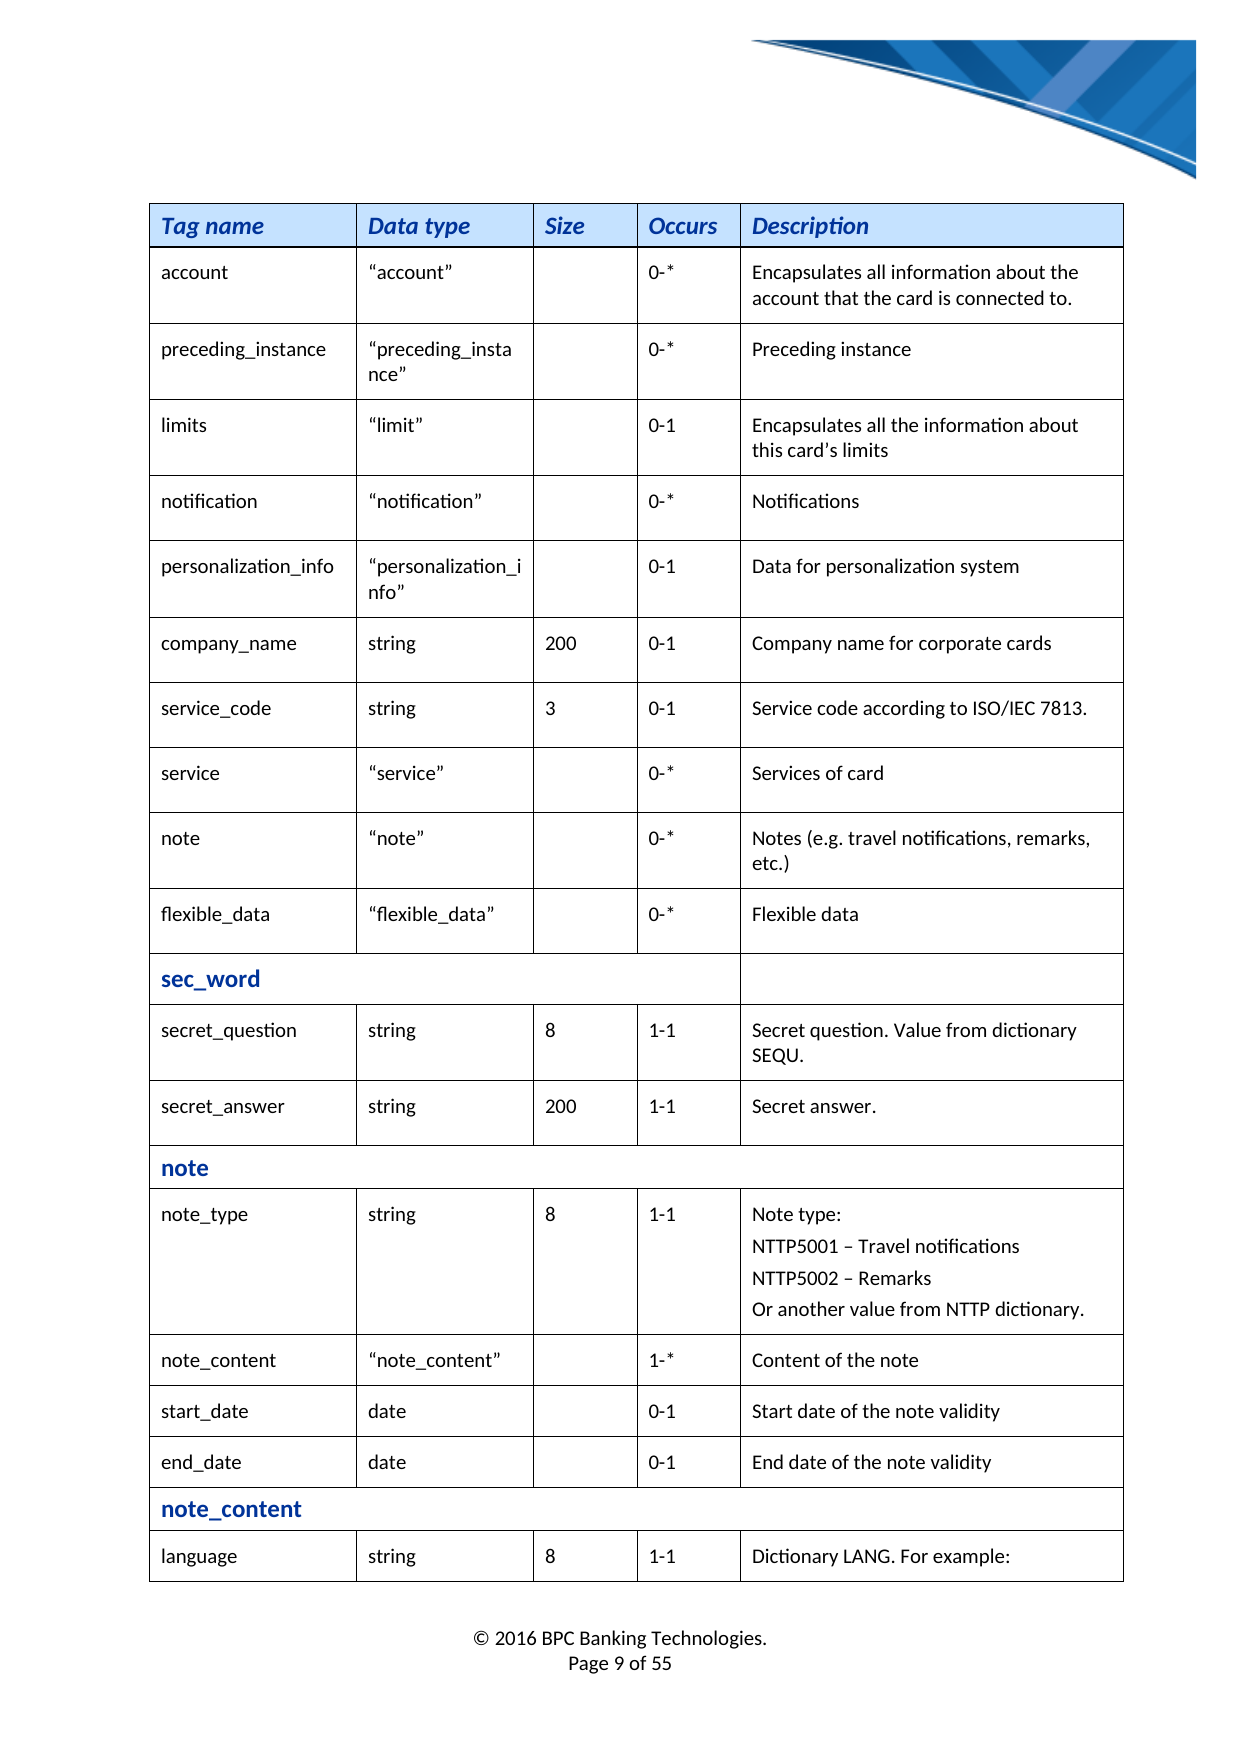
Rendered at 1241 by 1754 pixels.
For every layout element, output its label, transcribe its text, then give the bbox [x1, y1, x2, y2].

table_cell preceding_instance [150, 324, 356, 399]
table_cell [534, 400, 637, 475]
table_cell Encapsulates all the information about this card’s limits [741, 400, 1123, 475]
table_cell 0-* [638, 813, 740, 888]
table_cell sec_word [150, 954, 740, 1004]
table_cell Note type: NTTP5001 – Travel notifications NTTP5002 – Remarks Or another value from NTTP dictionary. [741, 1189, 1123, 1334]
table_cell 0-* [638, 324, 740, 399]
table_cell “note_content” [357, 1335, 533, 1385]
table_cell “limit” [357, 400, 533, 475]
table_cell Notifications [741, 476, 1123, 540]
table_cell [534, 1437, 637, 1487]
table_cell “note” [357, 813, 533, 888]
table_cell 0-* [638, 889, 740, 953]
table_cell start_date [150, 1386, 356, 1436]
table_cell note_content [150, 1335, 356, 1385]
table_cell Flexible data [741, 889, 1123, 953]
table_header Occurs [638, 204, 740, 246]
table_cell “account” [357, 248, 533, 323]
table_cell 1-1 [638, 1081, 740, 1145]
table_cell “service” [357, 748, 533, 812]
table_cell Dictionary LANG. For example: LANGENG LANGRUS LANGBUL [741, 1531, 1123, 1581]
table_cell 0-1 [638, 618, 740, 682]
table_cell notification [150, 476, 356, 540]
table_cell Secret answer. [741, 1081, 1123, 1145]
table_cell 3 [534, 683, 637, 747]
table_cell [741, 954, 1123, 1004]
table_cell “personalization_info” [357, 541, 533, 617]
table_cell note_type [150, 1189, 356, 1334]
table_cell 0-* [638, 476, 740, 540]
table_cell Services of card [741, 748, 1123, 812]
table_cell [534, 476, 637, 540]
table_cell Data for personalization system [741, 541, 1123, 617]
table_cell note [150, 813, 356, 888]
table_header Size [534, 204, 637, 246]
picture [745, 38, 1197, 185]
table_cell Content of the note [741, 1335, 1123, 1385]
table_cell Company name for corporate cards [741, 618, 1123, 682]
table_cell 0-* [638, 248, 740, 323]
table_cell [534, 748, 637, 812]
table_cell 0-* [638, 748, 740, 812]
table_cell Start date of the note validity [741, 1386, 1123, 1436]
table_cell Service code according to ISO/IEC 7813. [741, 683, 1123, 747]
table_header Description [741, 204, 1123, 246]
table_cell 1-1 [638, 1005, 740, 1080]
table_cell 0-1 [638, 400, 740, 475]
table_header Data type [357, 204, 533, 246]
table_cell string [357, 1005, 533, 1080]
table_cell 8 [534, 1189, 637, 1334]
table_cell personalization_info [150, 541, 356, 617]
table_cell note_content [150, 1488, 1123, 1530]
table_cell Preceding instance [741, 324, 1123, 399]
table_cell flexible_data [150, 889, 356, 953]
table_header Tag name [150, 204, 356, 246]
table_cell 0-1 [638, 1386, 740, 1436]
table_cell 1-1 [638, 1189, 740, 1334]
table_cell service_code [150, 683, 356, 747]
table_cell service [150, 748, 356, 812]
table_cell company_name [150, 618, 356, 682]
table_cell string [357, 683, 533, 747]
table_cell date [357, 1437, 533, 1487]
table_cell string [357, 1531, 533, 1581]
table_cell 0-1 [638, 541, 740, 617]
table_cell 0-1 [638, 683, 740, 747]
table_cell Encapsulates all information about the account that the card is connected to. [741, 248, 1123, 323]
table_cell Secret question. Value from dictionary SEQU. [741, 1005, 1123, 1080]
table_cell [534, 889, 637, 953]
table_cell “flexible_data” [357, 889, 533, 953]
table_cell note [150, 1146, 1123, 1188]
table_cell end_date [150, 1437, 356, 1487]
table_cell [534, 248, 637, 323]
table_cell [534, 813, 637, 888]
table_cell secret_answer [150, 1081, 356, 1145]
table_cell date [357, 1386, 533, 1436]
table_cell 200 [534, 618, 637, 682]
table_cell [534, 541, 637, 617]
table_cell 0-1 [638, 1437, 740, 1487]
table_cell 200 [534, 1081, 637, 1145]
table_cell account [150, 248, 356, 323]
table_cell secret_question [150, 1005, 356, 1080]
table_cell 8 [534, 1531, 637, 1581]
table_cell 8 [534, 1005, 637, 1080]
table_cell [534, 1386, 637, 1436]
table_cell limits [150, 400, 356, 475]
table_cell “preceding_instance” [357, 324, 533, 399]
table_cell string [357, 1081, 533, 1145]
table_cell [534, 1335, 637, 1385]
table_cell language [150, 1531, 356, 1581]
table_cell 1-1 [638, 1531, 740, 1581]
table_cell “notification” [357, 476, 533, 540]
table_cell string [357, 618, 533, 682]
table_cell End date of the note validity [741, 1437, 1123, 1487]
table_cell [534, 324, 637, 399]
table_cell string [357, 1189, 533, 1334]
table_cell 1-* [638, 1335, 740, 1385]
table_cell Notes (e.g. travel notifications, remarks, etc.) [741, 813, 1123, 888]
